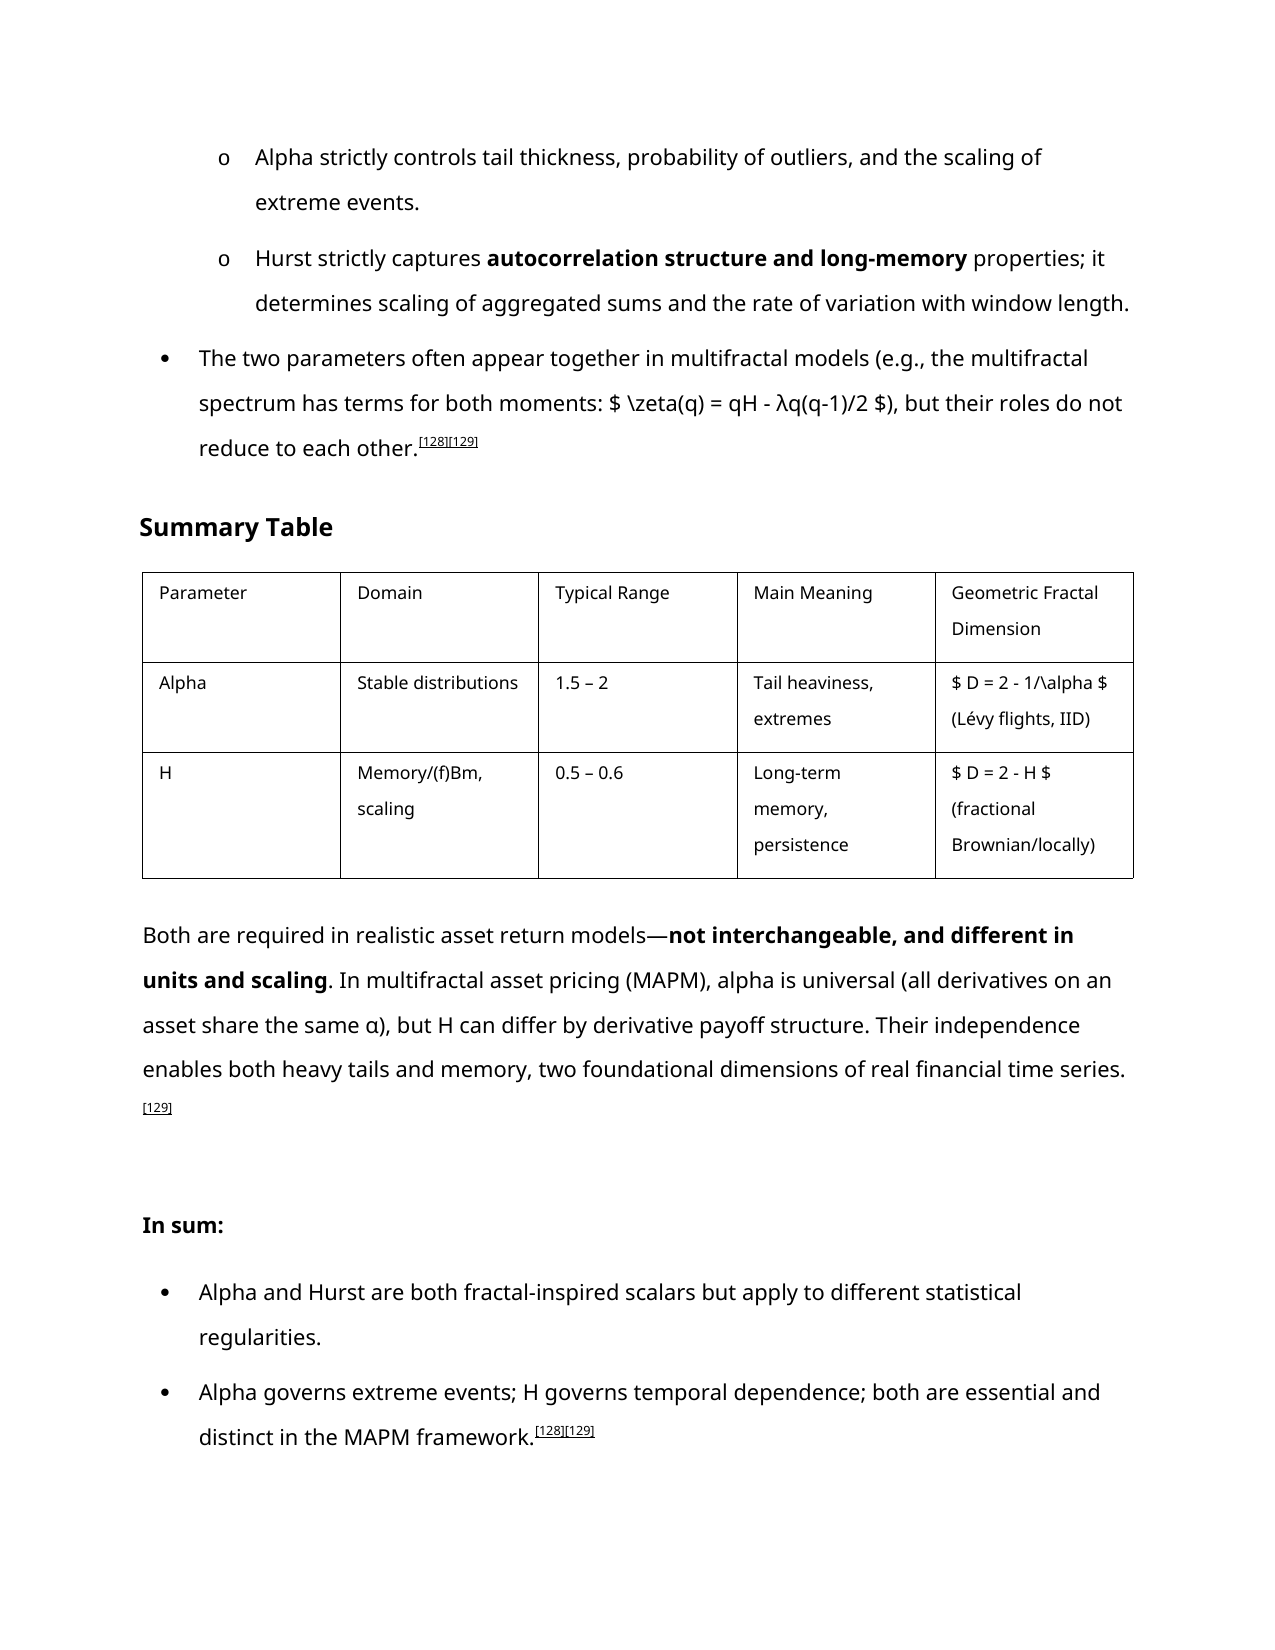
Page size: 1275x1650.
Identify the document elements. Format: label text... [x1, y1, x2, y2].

table_cell Long-term memory, persistence [738, 753, 935, 878]
table_header Geometric Fractal Dimension [936, 573, 1133, 662]
table_cell 0.5 – 0.6 [539, 753, 737, 878]
table_cell $ D = 2 - H $ (fractional Brownian/locally) [936, 753, 1133, 878]
list Hurst strictly captures autocorrelation structure and long-memory properties; it determines scaling of aggregated sums and the rate of variation with window length. [217, 243, 1133, 317]
table_cell H [143, 753, 340, 878]
text Both are required in realistic asset return models—not interchangeable, and different in units and scaling. In multifractal asset pricing (MAPM), alpha is universal (all derivatives on an asset share the same α), but H can differ by derivative payoff structure. Their independence enables both heavy tails and memory, two foundational dimensions of real financial time series.[129] [142, 920, 1133, 1129]
table_header Parameter [143, 573, 340, 662]
table_cell Alpha [143, 663, 340, 752]
list The two parameters often appear together in multifractal models (e.g., the multifractal spectrum has terms for both moments: $ \zeta(q) = qH - λq(q-1)/2 $), but their roles do not reduce to each other.[128][129] [161, 343, 1133, 462]
table_cell Memory/(f)Bm, scaling [341, 753, 538, 878]
table_cell Tail heaviness, extremes [738, 663, 935, 752]
list Alpha strictly controls tail thickness, probability of outliers, and the scaling of extreme events. [217, 142, 1133, 217]
table_cell 1.5 – 2 [539, 663, 737, 752]
text Summary Table [139, 510, 1133, 544]
table_header Domain [341, 573, 538, 662]
table_cell $ D = 2 - 1/\alpha $ (Lévy flights, IID) [936, 663, 1133, 752]
table_cell Stable distributions [341, 663, 538, 752]
text In sum: [142, 1210, 1133, 1240]
table_header Main Meaning [738, 573, 935, 662]
table_header Typical Range [539, 573, 737, 662]
list Alpha governs extreme events; H governs temporal dependence; both are essential and distinct in the MAPM framework.[128][129] [161, 1377, 1133, 1496]
list Alpha and Hurst are both fractal-inspired scalars but apply to different statistical regularities. [161, 1277, 1133, 1351]
